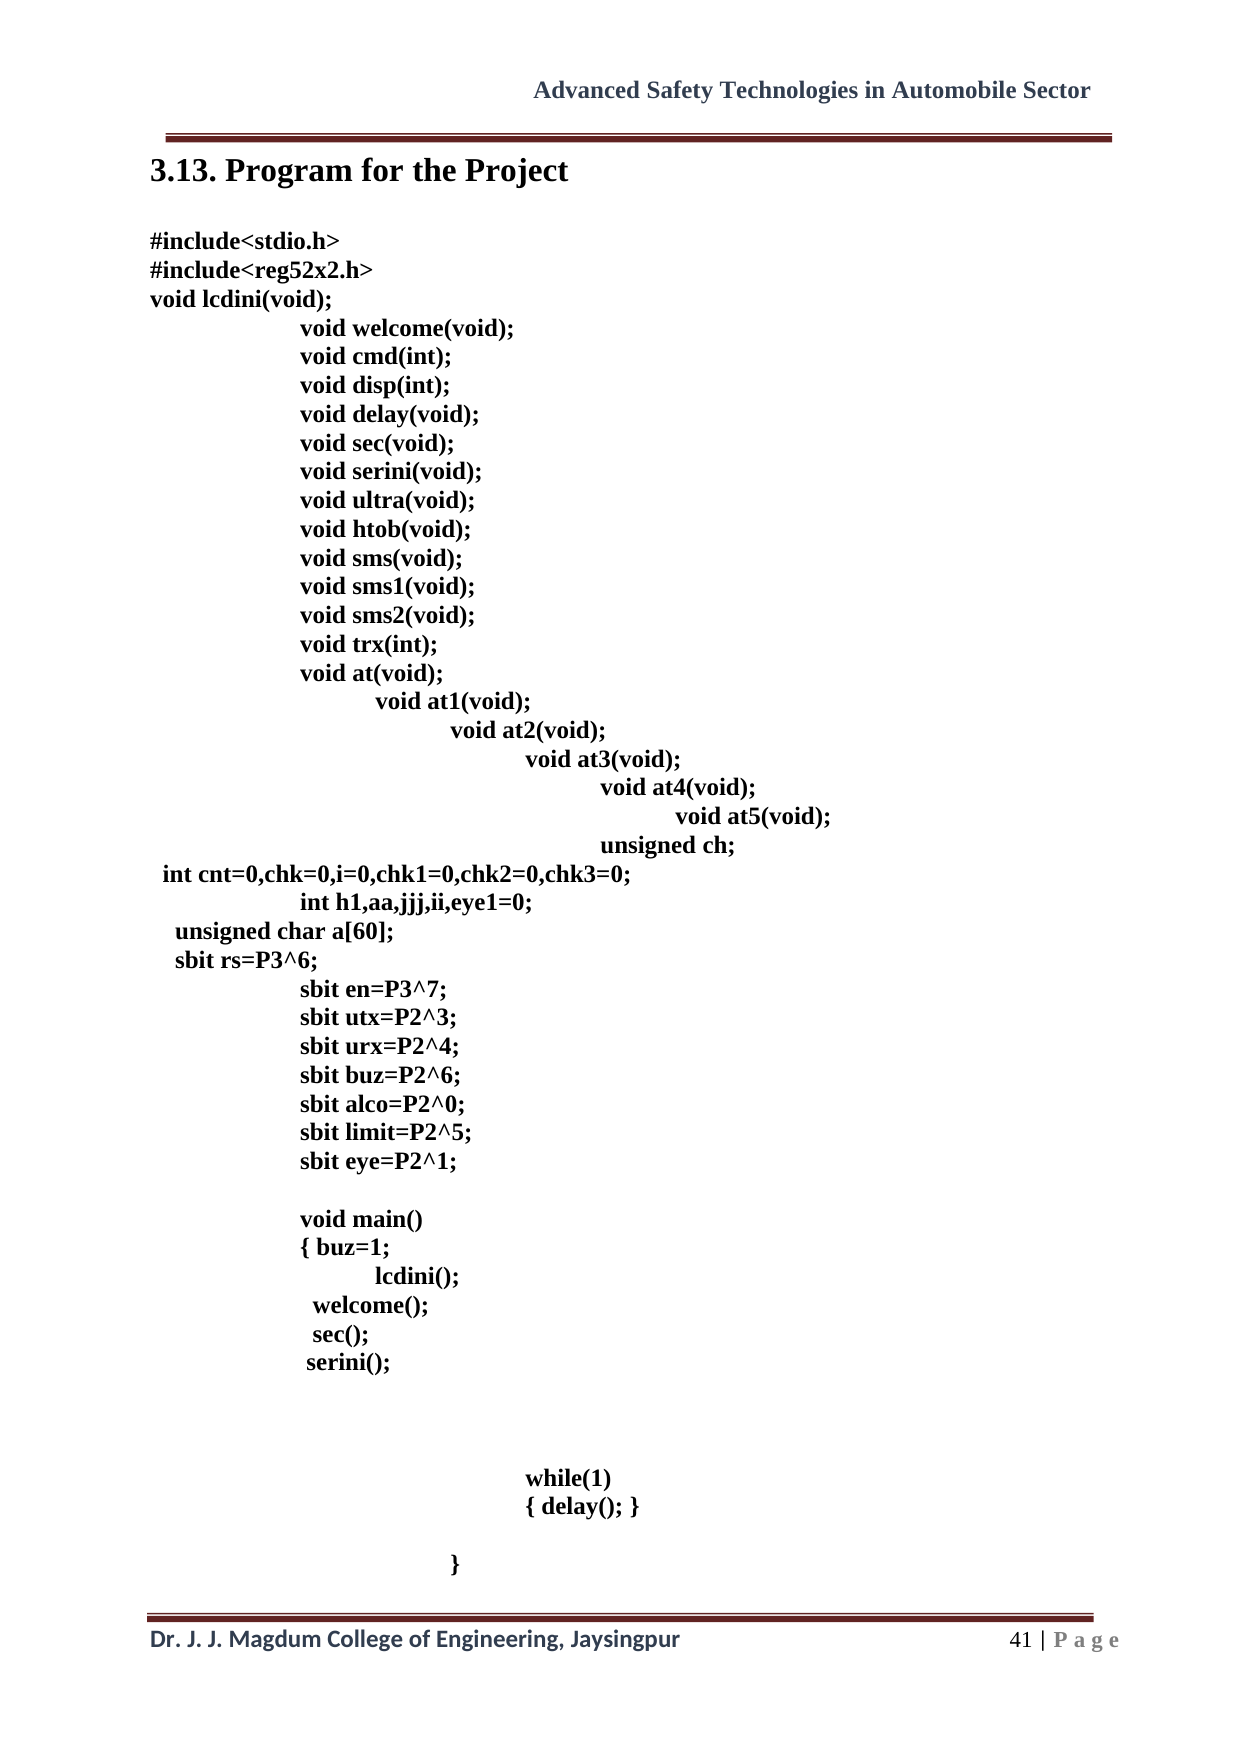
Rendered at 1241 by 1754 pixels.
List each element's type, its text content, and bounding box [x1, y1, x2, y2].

text { buz=1; [300, 1232, 1236, 1261]
text 3.13. Program for the Project [150, 150, 1236, 188]
text #include<stdio.h> #include<reg52x2.h> void lcdini(void); [150, 226, 375, 313]
text unsigned char a[60]; sbit rs=P3^6; [175, 916, 396, 974]
text int cnt=0,chk=0,i=0,chk1=0,chk2=0,chk3=0; int h1,aa,jjj,ii,eye1=0; [162, 859, 633, 916]
text sbit en=P3^7; sbit utx=P2^3; sbit urx=P2^4; sbit buz=P2^6; sbit alco=P2^0; sbit limit=P2^5; sbit eye=P2^1; [300, 974, 474, 1175]
text void at3(void); [525, 744, 1236, 772]
text void at1(void); [375, 686, 1236, 715]
text lcdini(); welcome(); sec(); [312, 1261, 461, 1347]
text } [450, 1549, 1236, 1578]
text { delay(); } [525, 1491, 1236, 1520]
text void at5(void); unsigned ch; [600, 801, 833, 859]
text void welcome(void); void cmd(int); [300, 313, 516, 370]
text void main() [300, 1204, 1236, 1232]
text serini(); [306, 1347, 1236, 1376]
text void at2(void); [450, 715, 1236, 744]
text while(1) [525, 1463, 1236, 1491]
text void at4(void); [600, 772, 1236, 801]
text void disp(int); void delay(void); void sec(void); void serini(void); void ultra(void); void htob(void); void sms(void); void sms1(void); void sms2(void); void trx(int); void at(void); [300, 370, 484, 686]
